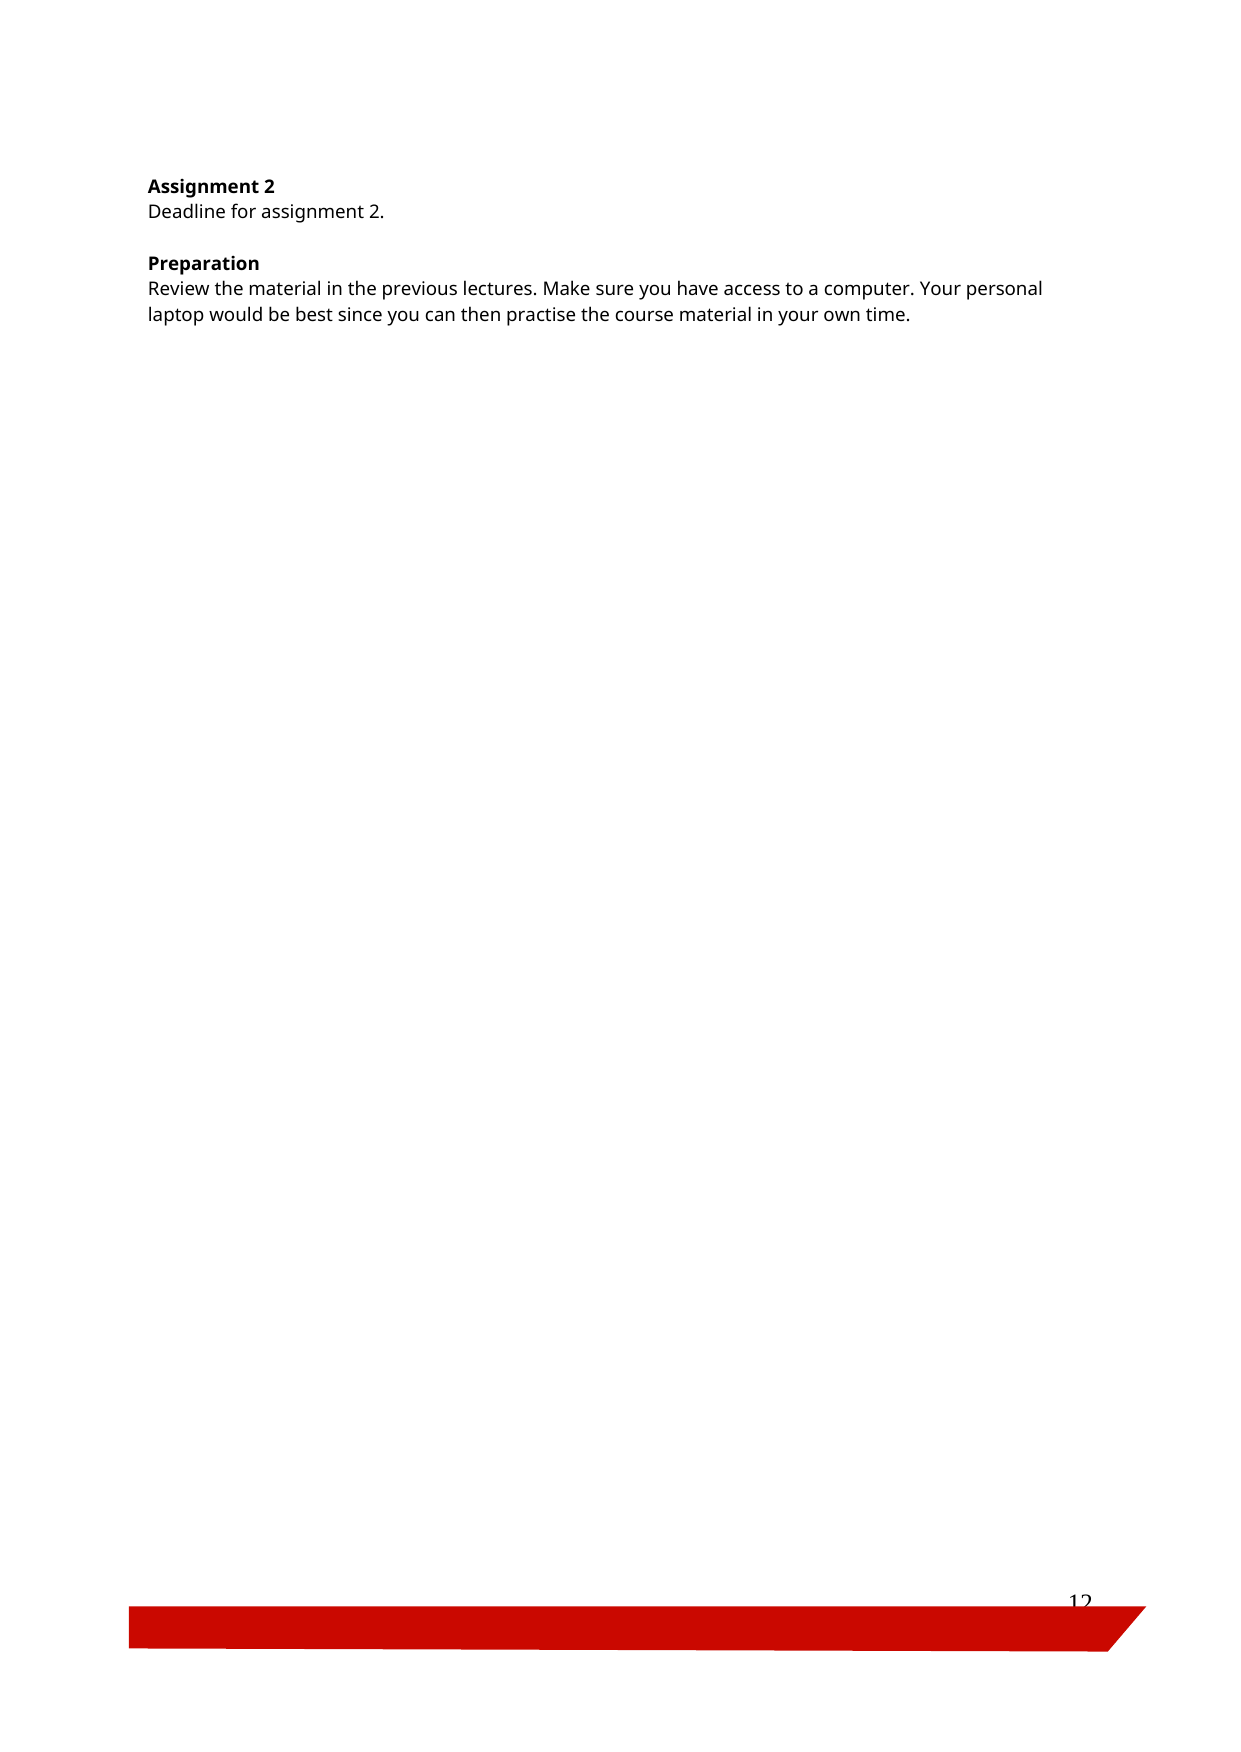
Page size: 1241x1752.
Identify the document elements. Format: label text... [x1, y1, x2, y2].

text Assignment 2 [148, 173, 1092, 199]
text Deadline for assignment 2. [148, 199, 1092, 224]
text Review the material in the previous lectures. Make sure you have access to a computer. Your personal laptop would be best since you can then practise the course material in your own time. [148, 275, 1092, 326]
text Preparation [148, 250, 1092, 275]
